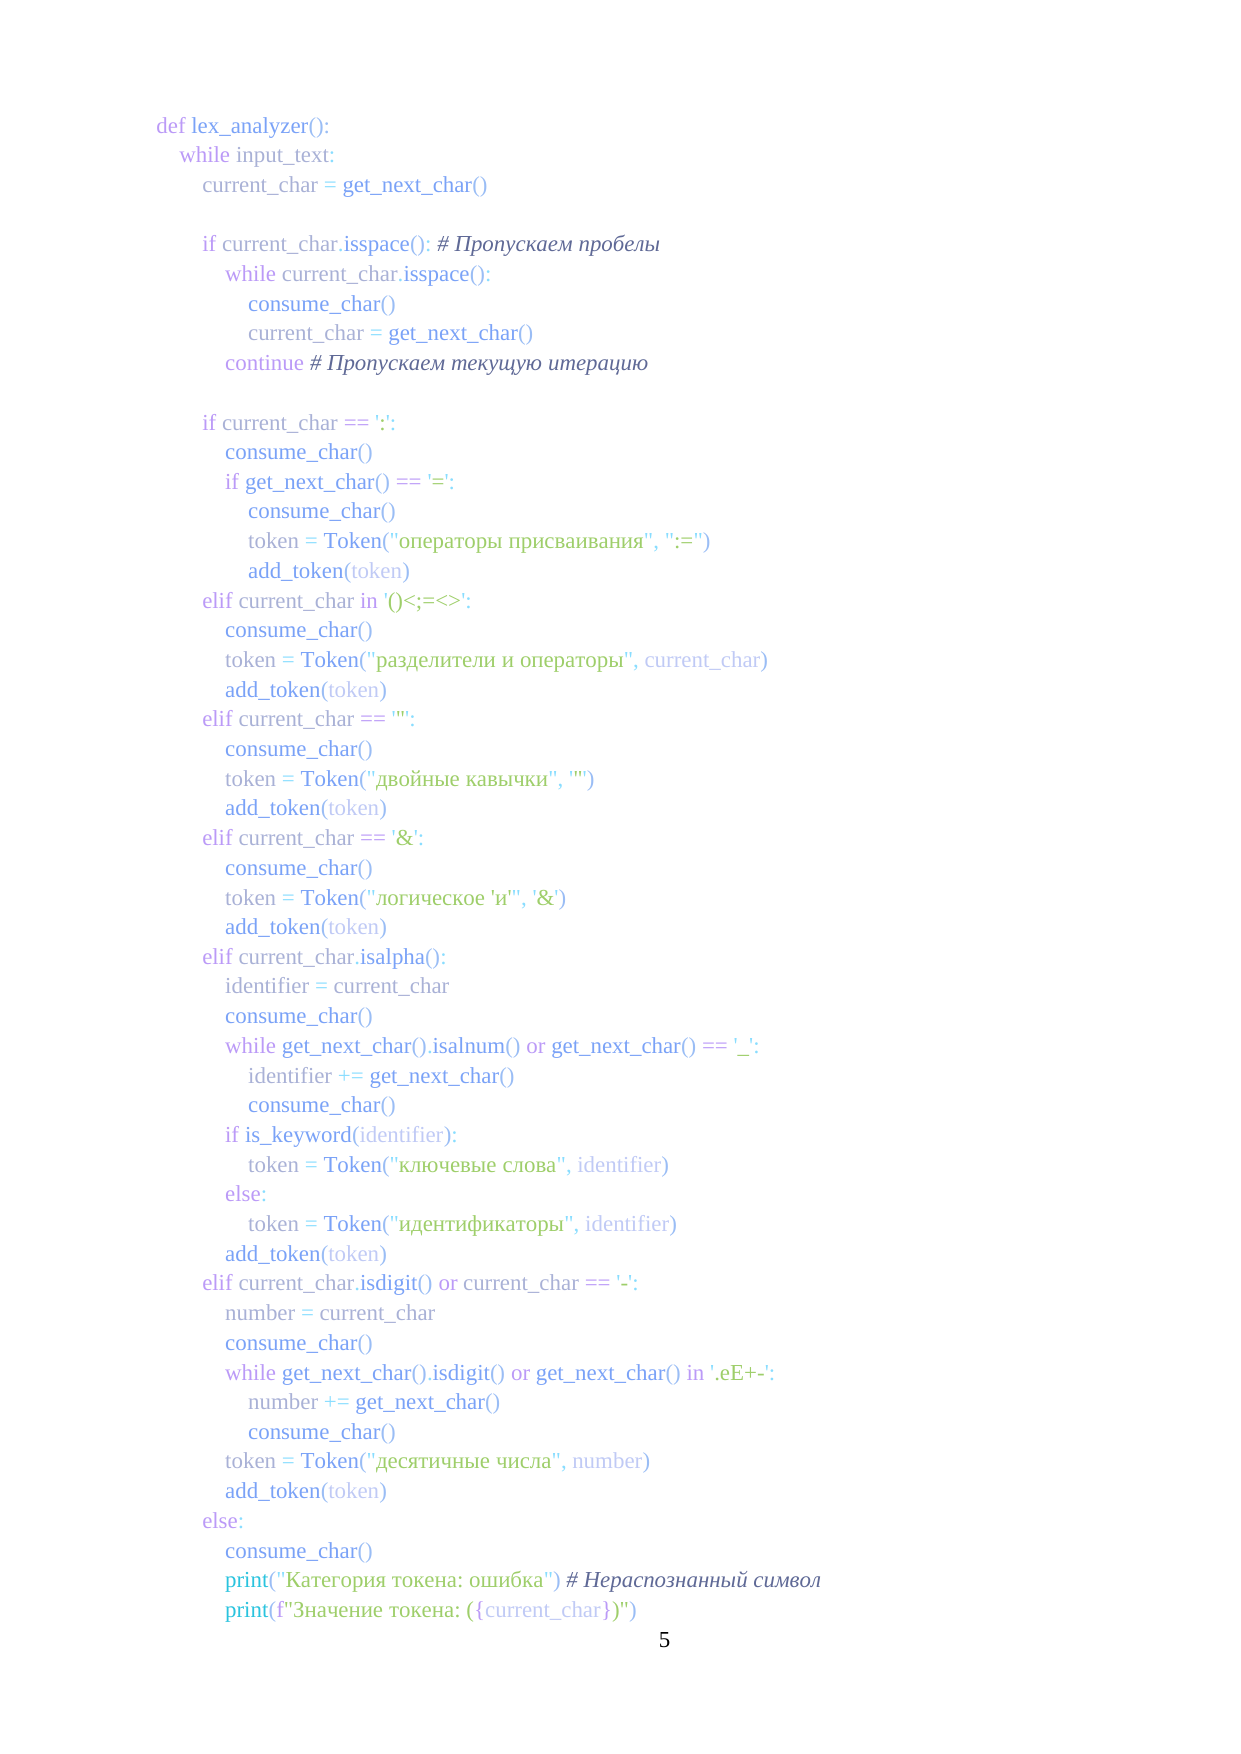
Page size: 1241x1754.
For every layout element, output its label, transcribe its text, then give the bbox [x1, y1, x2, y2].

text elif current_char in '()<;=<>': [156, 583, 1163, 613]
text while current_char.isspace(): [156, 257, 1163, 286]
text consume_char() [156, 1414, 1163, 1444]
text consume_char() [156, 999, 1163, 1029]
text consume_char() [156, 613, 1163, 643]
text elif current_char.isdigit() or current_char == '-': [156, 1266, 1163, 1296]
text else: [156, 1504, 1163, 1533]
text token = Token("двойные кавычки", '"') [156, 761, 1163, 791]
text add_token(token) [156, 672, 1163, 702]
text print("Категория токена: ошибка") # Нераспознанный символ [156, 1563, 1163, 1593]
text if is_keyword(identifier): [156, 1118, 1163, 1147]
text consume_char() [156, 1533, 1163, 1563]
text identifier = current_char [156, 969, 1163, 999]
text consume_char() [156, 494, 1163, 524]
text add_token(token) [156, 1474, 1163, 1504]
text consume_char() [156, 286, 1163, 316]
text token = Token("десятичные числа", number) [156, 1444, 1163, 1474]
text token = Token("ключевые слова", identifier) [156, 1147, 1163, 1177]
text while get_next_char().isdigit() or get_next_char() in '.eE+-': [156, 1355, 1163, 1385]
text consume_char() [156, 1088, 1163, 1118]
text while input_text: [156, 138, 1163, 168]
text current_char = get_next_char() [156, 316, 1163, 346]
text continue # Пропускаем текущую итерацию [156, 346, 1163, 376]
text add_token(token) [156, 791, 1163, 821]
text print(f"Значение токена: ({current_char})") [156, 1593, 1163, 1622]
text token = Token("логическое 'и'", '&') [156, 880, 1163, 910]
text elif current_char.isalpha(): [156, 939, 1163, 969]
text identifier += get_next_char() [156, 1058, 1163, 1088]
text consume_char() [156, 732, 1163, 761]
text add_token(token) [156, 1236, 1163, 1266]
text elif current_char == '&': [156, 821, 1163, 851]
text token = Token("идентификаторы", identifier) [156, 1207, 1163, 1236]
text token = Token("операторы присваивания", ":=") [156, 524, 1163, 554]
text if get_next_char() == '=': [156, 464, 1163, 494]
text number += get_next_char() [156, 1385, 1163, 1414]
text number = current_char [156, 1296, 1163, 1326]
text def lex_analyzer(): [156, 108, 1163, 138]
text token = Token("разделители и операторы", current_char) [156, 643, 1163, 672]
text add_token(token) [156, 554, 1163, 583]
text if current_char.isspace(): # Пропускаем пробелы [156, 227, 1163, 257]
text add_token(token) [156, 910, 1163, 939]
text elif current_char == '"': [156, 702, 1163, 732]
text while get_next_char().isalnum() or get_next_char() == '_': [156, 1029, 1163, 1058]
text else: [156, 1177, 1163, 1207]
text if current_char == ':': [156, 405, 1163, 435]
text consume_char() [156, 435, 1163, 464]
text consume_char() [156, 1326, 1163, 1355]
text current_char = get_next_char() [156, 168, 1163, 197]
text consume_char() [156, 851, 1163, 880]
